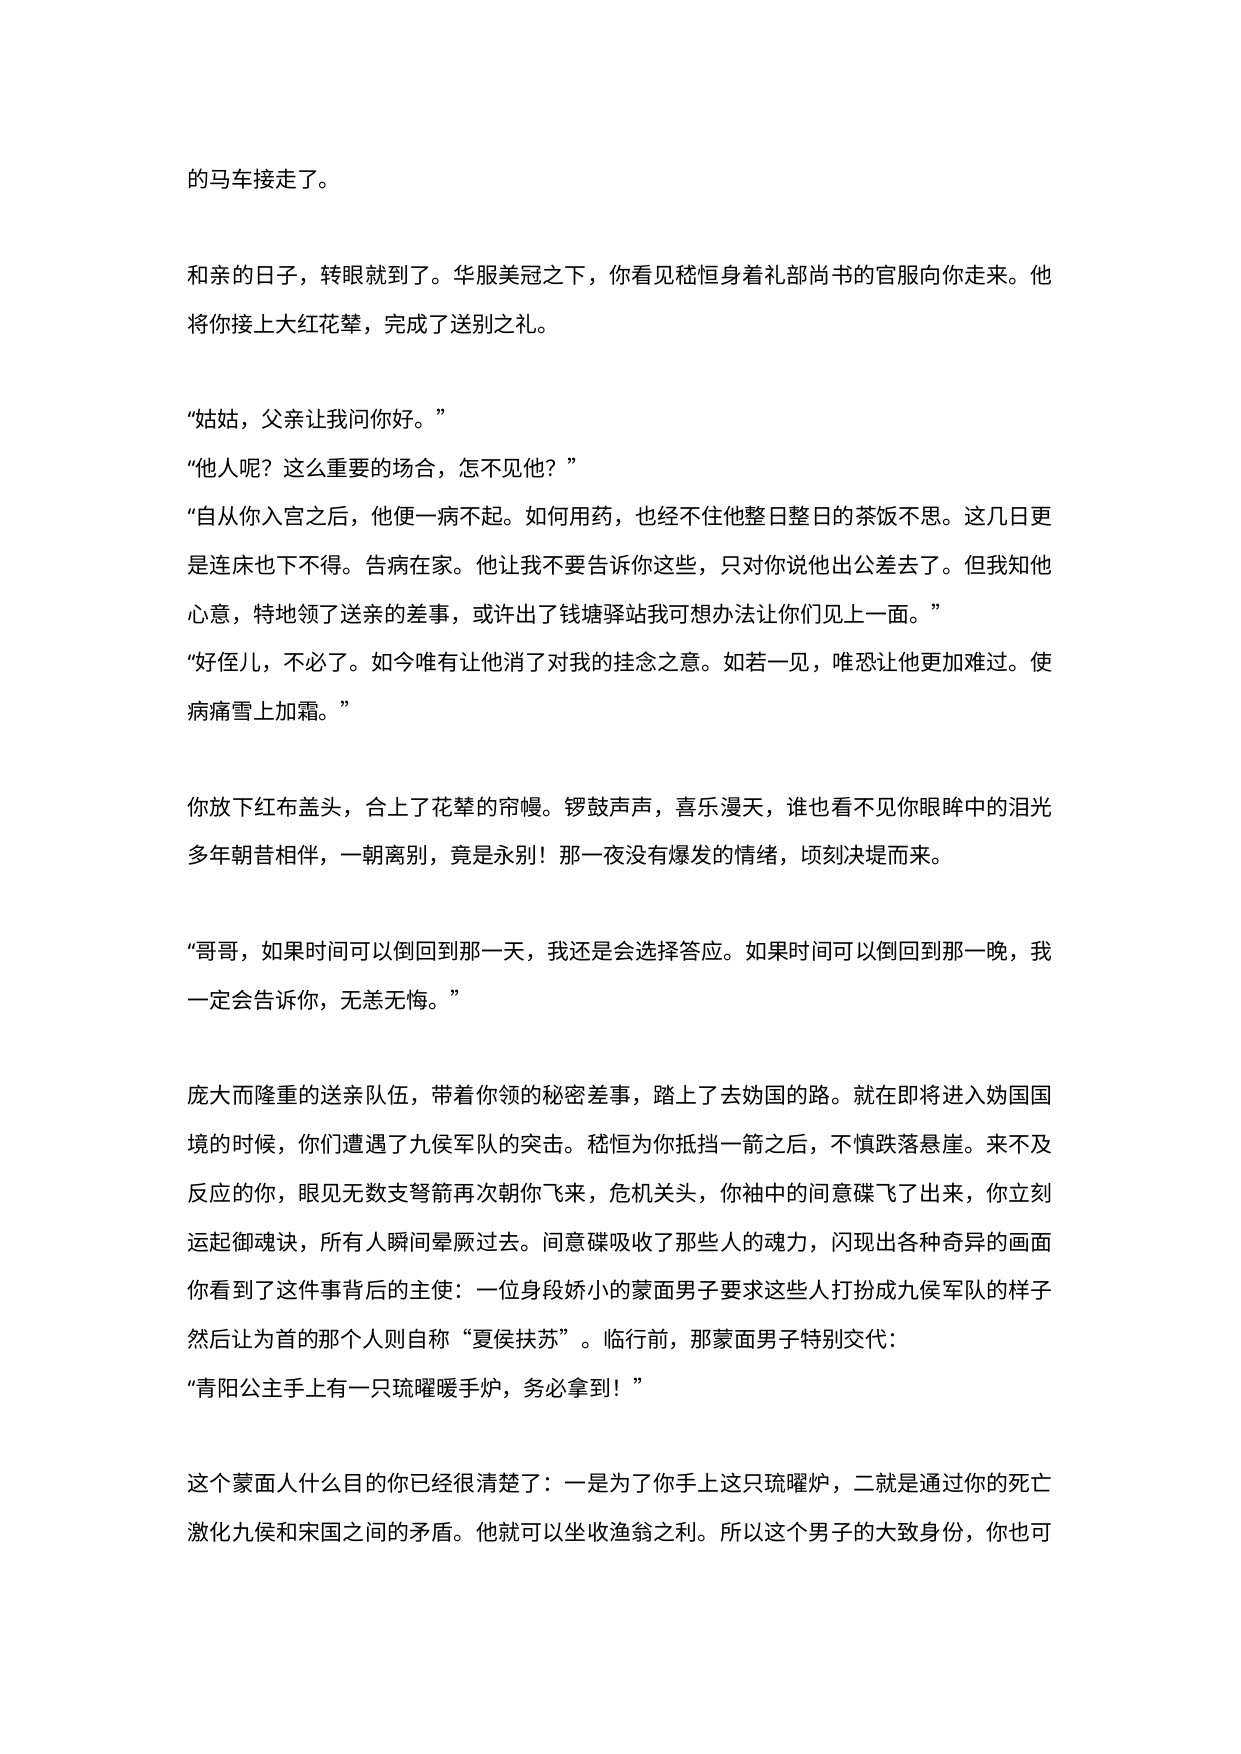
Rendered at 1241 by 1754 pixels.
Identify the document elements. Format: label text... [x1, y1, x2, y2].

text “自从你入宫之后，他便一病不起。如何用药，也经不住他整日整日的茶饭不思。这几日更是连床也下不得。告病在家。他让我不要告诉你这些，只对你说他出公差去了。但我知他心意，特地领了送亲的差事，或许出了钱塘驿站我可想办法让你们见上一面。” [187, 499, 1053, 629]
text 和亲的日子，转眼就到了。华服美冠之下，你看见嵇恒身着礼部尚书的官服向你走来。他将你接上大红花辇，完成了送别之礼。 [187, 258, 1053, 339]
text 你放下红布盖头，合上了花辇的帘幔。锣鼓声声，喜乐漫天，谁也看不见你眼眸中的泪光。多年朝昔相伴，一朝离别，竟是永别！那一夜没有爆发的情绪，顷刻决堤而来。 [187, 789, 1053, 870]
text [187, 162, 1053, 194]
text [187, 1466, 1053, 1547]
text “好侄儿，不必了。如今唯有让他消了对我的挂念之意。如若一见，唯恐让他更加难过。使病痛雪上加霜。” [187, 645, 1053, 726]
text “哥哥，如果时间可以倒回到那一天，我还是会选择答应。如果时间可以倒回到那一晚，我一定会告诉你，无恙无悔。” [187, 934, 1053, 1015]
text “他人呢？这么重要的场合，怎不见他？” [187, 451, 1053, 483]
text 庞大而隆重的送亲队伍，带着你领的秘密差事，踏上了去妫国的路。就在即将进入妫国国境的时候，你们遭遇了九侯军队的突击。嵇恒为你抵挡一箭之后，不慎跌落悬崖。来不及反应的你，眼见无数支弩箭再次朝你飞来，危机关头，你袖中的间意碟飞了出来，你立刻运起御魂诀，所有人瞬间晕厥过去。间意碟吸收了那些人的魂力，闪现出各种奇异的画面。你看到了这件事背后的主使：一位身段娇小的蒙面男子要求这些人打扮成九侯军队的样子，然后让为首的那个人则自称“夏侯扶苏”。临行前，那蒙面男子特别交代： [187, 1078, 1053, 1354]
text “青阳公主手上有一只琉曜暖手炉，务必拿到！” [187, 1370, 1053, 1403]
text “姑姑，父亲让我问你好。” [187, 402, 1053, 435]
